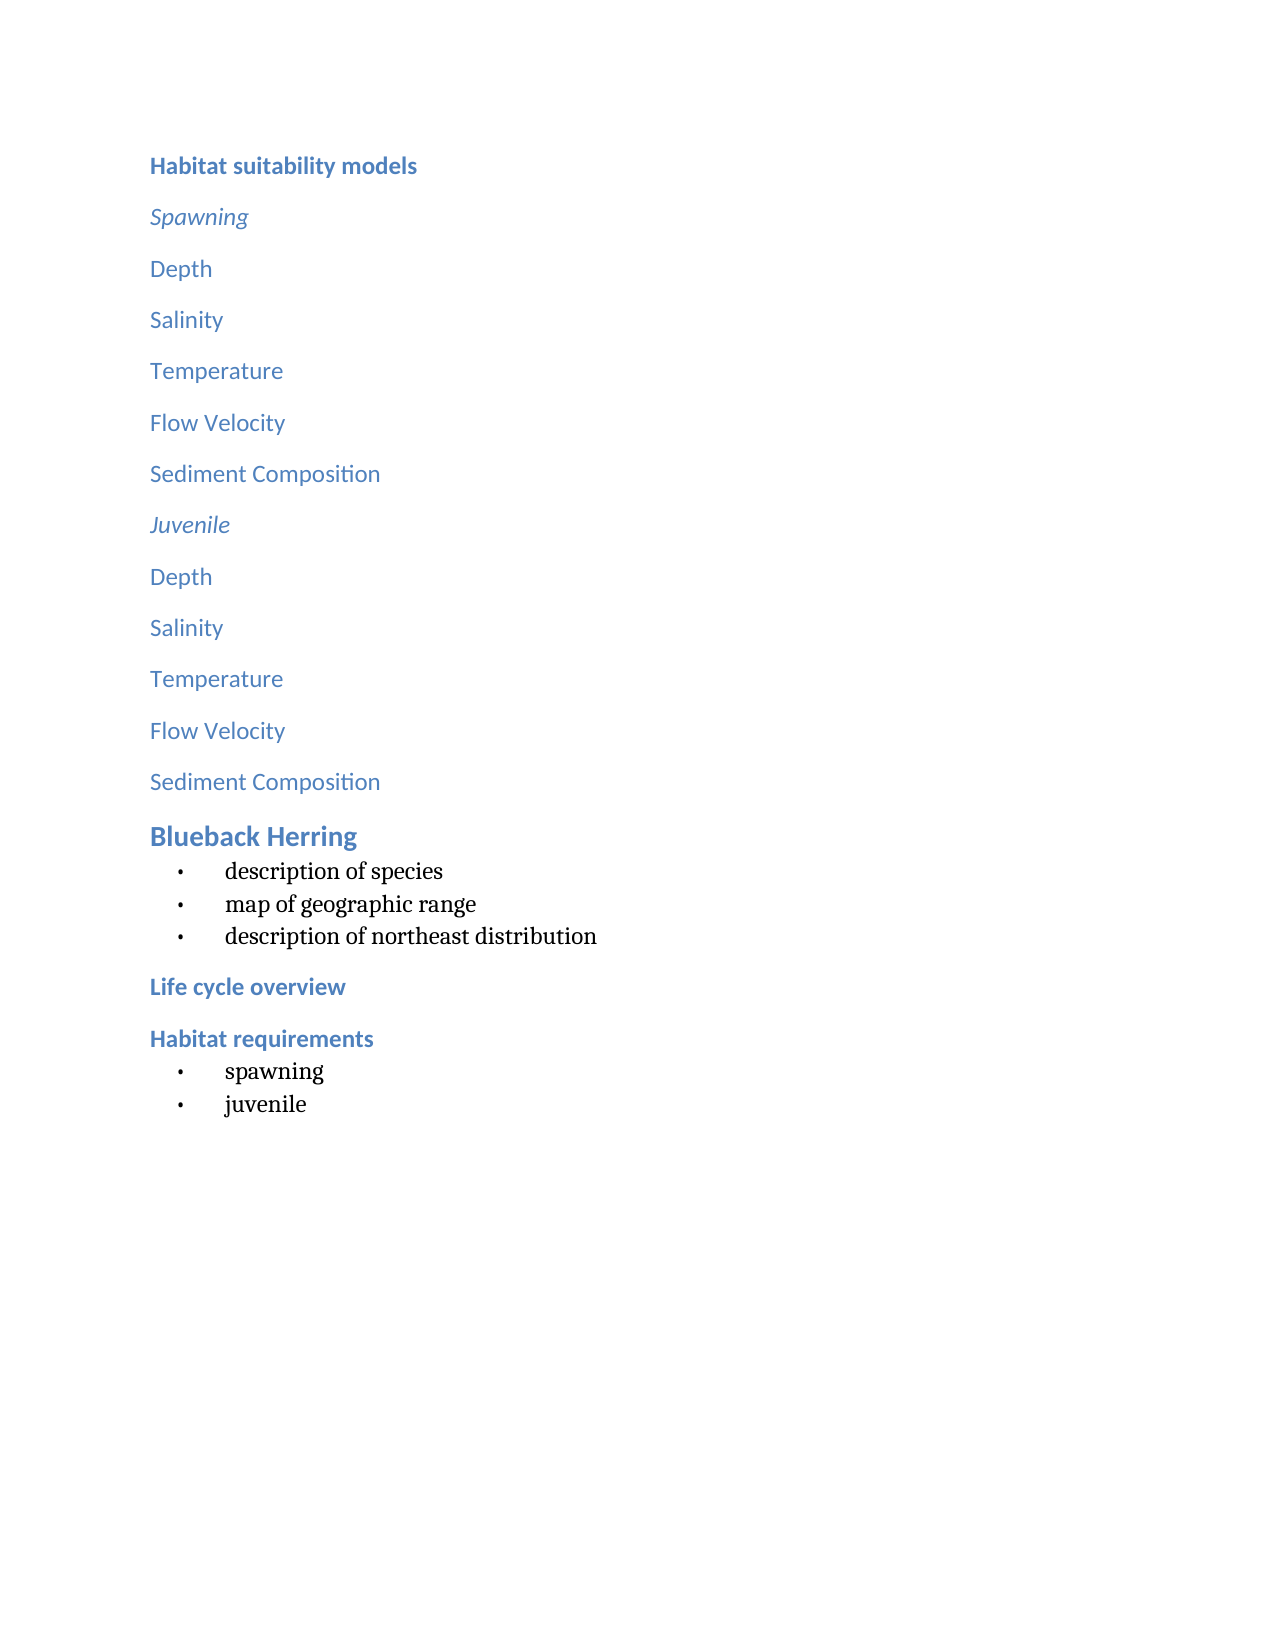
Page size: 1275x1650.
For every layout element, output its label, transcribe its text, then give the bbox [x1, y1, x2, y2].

list juvenile [175, 1090, 1125, 1118]
subtitle Salinity [150, 612, 1125, 643]
subtitle Flow Velocity [150, 715, 1125, 745]
subtitle Habitat suitability models [150, 150, 1125, 181]
list spawning [175, 1057, 1125, 1086]
subtitle Life cycle overview [150, 972, 1125, 1002]
subtitle Temperature [150, 355, 1125, 386]
subtitle Spawning [150, 201, 1125, 232]
list description of northeast distribution [175, 922, 1125, 951]
subtitle Sediment Composition [150, 458, 1125, 489]
subtitle Depth [150, 561, 1125, 591]
subtitle Sediment Composition [150, 766, 1125, 797]
subtitle Depth [150, 253, 1125, 283]
subtitle Blueback Herring [150, 818, 1125, 853]
subtitle Temperature [150, 663, 1125, 694]
subtitle Salinity [150, 304, 1125, 334]
subtitle Flow Velocity [150, 407, 1125, 437]
list description of species [175, 857, 1125, 886]
list map of geographic range [175, 889, 1125, 918]
subtitle Juvenile [150, 509, 1125, 540]
subtitle Habitat requirements [150, 1023, 1125, 1053]
